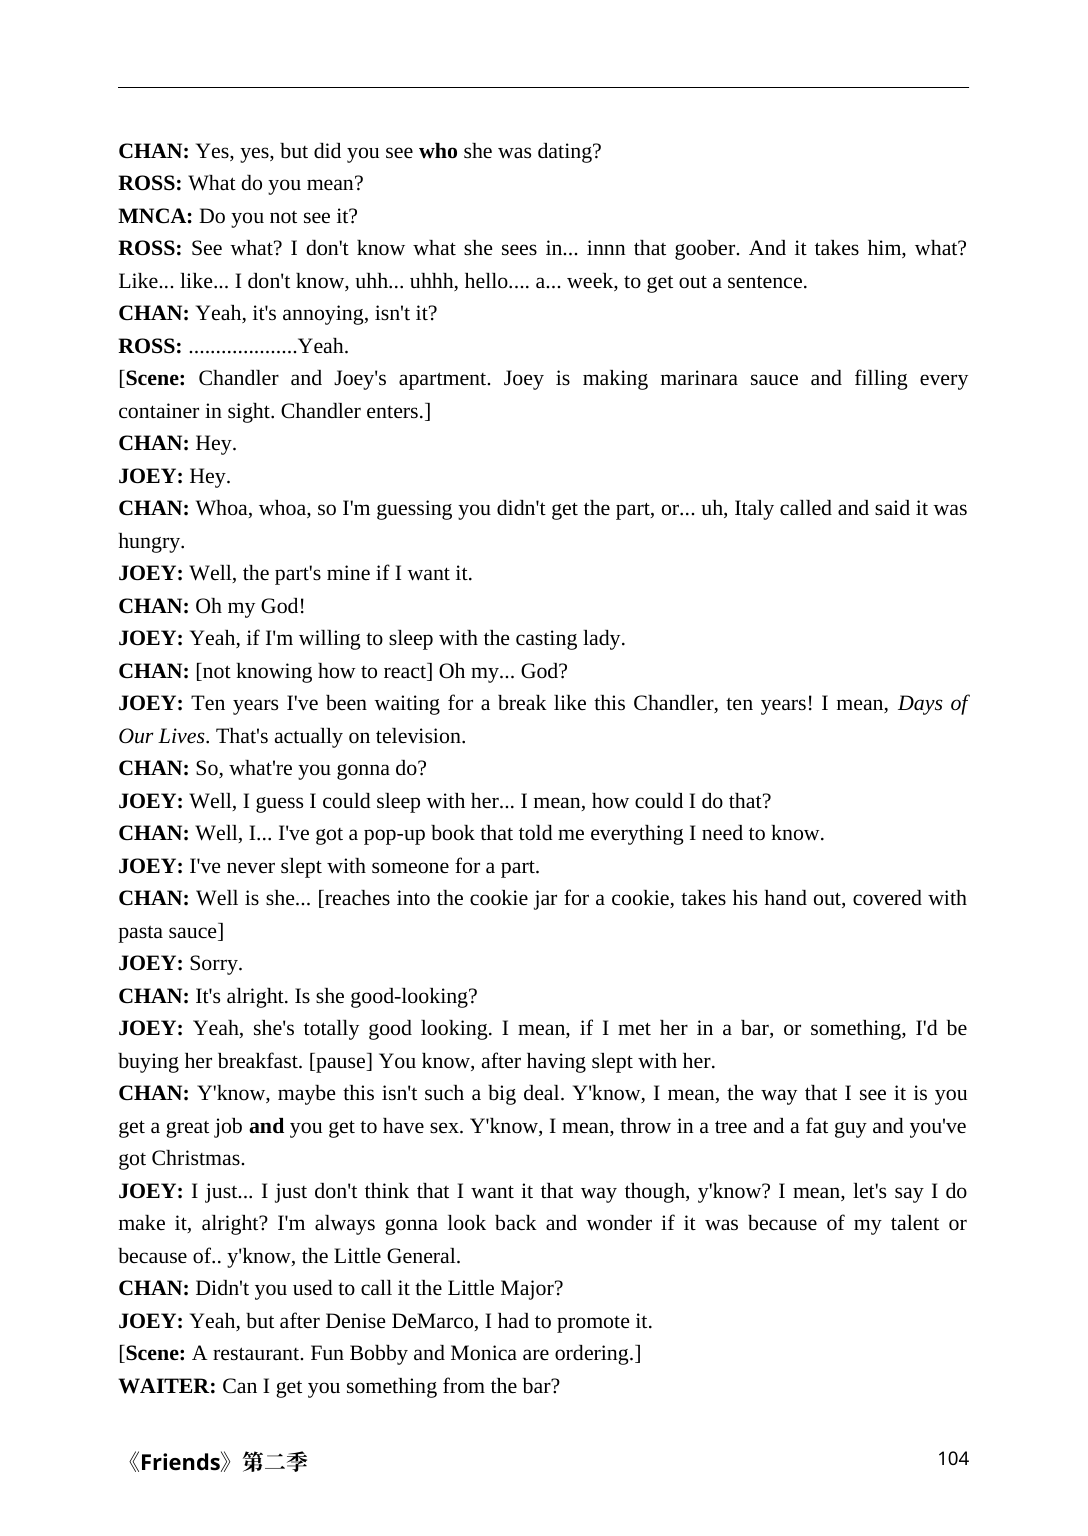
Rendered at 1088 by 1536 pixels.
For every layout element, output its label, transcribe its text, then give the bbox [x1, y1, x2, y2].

text ROSS: What do you mean? [118, 166, 969, 199]
text CHAN: Y'know, maybe this isn't such a big deal. Y'know, I mean, the way that I see it is you get a great job and you get to have sex. Y'know, I mean, throw in a tree and a fat guy and you've got Christmas. [118, 1076, 969, 1174]
text ROSS: See what? I don't know what she sees in... innn that goober. And it takes him, what? Like... like... I don't know, uhh... uhhh, hello.... a... week, to get out a sentence. [118, 231, 969, 296]
text [Scene: Chandler and Joey's apartment. Joey is making marinara sauce and filling every container in sight. Chandler enters.] [118, 361, 969, 426]
text CHAN: [not knowing how to react] Oh my... God? [118, 654, 969, 686]
text CHAN: Whoa, whoa, so I'm guessing you didn't get the part, or... uh, Italy called and said it was hungry. [118, 491, 969, 556]
text CHAN: Oh my God! [118, 589, 969, 621]
text CHAN: Yes, yes, but did you see who she was dating? [118, 134, 969, 166]
text CHAN: Well, I... I've got a pop-up book that told me everything I need to know. [118, 816, 969, 849]
text JOEY: Yeah, if I'm willing to sleep with the casting lady. [118, 621, 969, 654]
text JOEY: I've never slept with someone for a part. [118, 849, 969, 881]
text CHAN: It's alright. Is she good-looking? [118, 979, 969, 1011]
text JOEY: Well, the part's mine if I want it. [118, 556, 969, 589]
text CHAN: So, what're you gonna do? [118, 751, 969, 784]
text JOEY: I just... I just don't think that I want it that way though, y'know? I mean, let's say I do make it, alright? I'm always gonna look back and wonder if it was because of my talent or because of.. y'know, the Little General. [118, 1174, 969, 1271]
text MNCA: Do you not see it? [118, 199, 969, 231]
text JOEY: Yeah, she's totally good looking. I mean, if I met her in a bar, or something, I'd be buying her breakfast. [pause] You know, after having slept with her. [118, 1011, 969, 1076]
text JOEY: Yeah, but after Denise DeMarco, I had to promote it. [118, 1304, 969, 1336]
text [Scene: A restaurant. Fun Bobby and Monica are ordering.] [118, 1336, 969, 1369]
text CHAN: Hey. [118, 426, 969, 459]
text JOEY: Sorry. [118, 946, 969, 979]
text JOEY: Hey. [118, 459, 969, 491]
text ROSS: ....................Yeah. [118, 329, 969, 361]
text WAITER: Can I get you something from the bar? [118, 1369, 969, 1401]
text JOEY: Ten years I've been waiting for a break like this Chandler, ten years! I mean, Days of Our Lives. That's actually on television. [118, 686, 969, 751]
text CHAN: Well is she... [reaches into the cookie jar for a cookie, takes his hand out, covered with pasta sauce] [118, 881, 969, 946]
text CHAN: Didn't you used to call it the Little Major? [118, 1271, 969, 1304]
text CHAN: Yeah, it's annoying, isn't it? [118, 296, 969, 329]
text JOEY: Well, I guess I could sleep with her... I mean, how could I do that? [118, 784, 969, 816]
